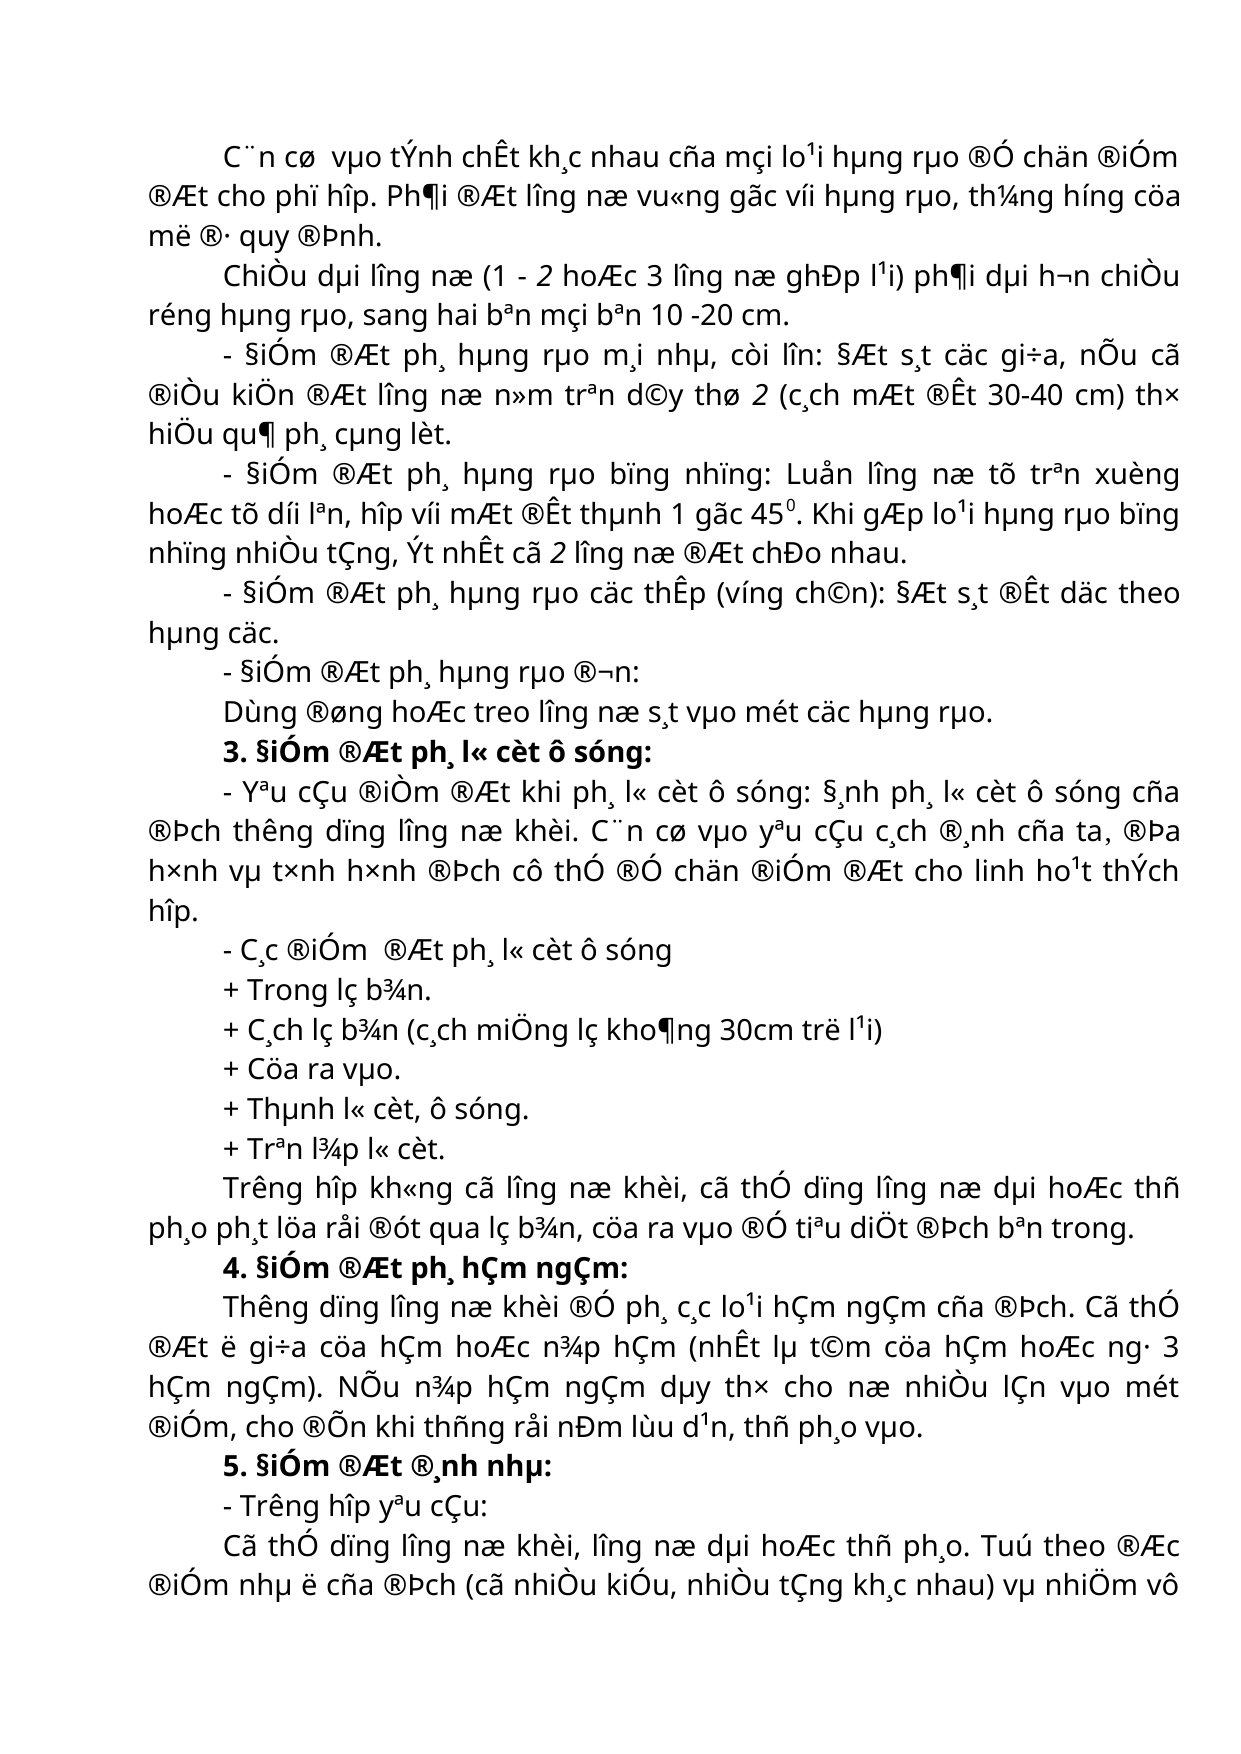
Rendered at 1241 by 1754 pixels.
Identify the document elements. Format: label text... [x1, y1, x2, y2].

text C¨n cø vµo tÝnh chÊt kh¸c nhau cña mçi lo¹i hµng rµo ®Ó chän ®iÓm ®Æt cho phï hîp. Ph¶i ®Æt l­îng næ vu«ng gãc víi hµng rµo, th¼ng h­íng cöa më ®· quy ®Þnh. [148, 136, 1181, 255]
text - Tr­êng hîp yªu cÇu: [148, 1485, 1181, 1525]
text + Cöa ra vµo. [223, 1049, 1181, 1088]
text Tr­êng hîp kh«ng cã l­îng næ khèi, cã thÓ dïng l­îng næ dµi hoÆc thñ ph¸o ph¸t löa råi ®ót qua lç b¾n, cöa ra vµo ®Ó tiªu diÖt ®Þch bªn trong. [148, 1168, 1181, 1247]
text 4. §iÓm ®Æt ph¸ hÇm ngÇm: [148, 1247, 1181, 1287]
text 5. §iÓm ®Æt ®¸nh nhµ: [148, 1446, 1181, 1485]
text + C¸ch lç b¾n (c¸ch miÖng lç kho¶ng 30cm trë l¹i) [223, 1009, 1181, 1049]
text - §iÓm ®Æt ph¸ hµng rµo bïng nhïng: Luån l­îng næ tõ trªn xuèng hoÆc tõ d­íi lªn, hîp víi mÆt ®Êt thµnh 1 gãc 450. Khi gÆp lo¹i hµng rµo bïng nhïng nhiÒu tÇng, Ýt nhÊt cã 2 lîng næ ®Æt chÐo nhau. [148, 453, 1181, 572]
text + Thµnh l« cèt, ô sóng. [223, 1088, 1181, 1128]
text - §iÓm ®Æt ph¸ hµng rµo ®¬n: [148, 652, 1181, 691]
text + Trong lç b¾n. [223, 969, 1181, 1009]
text - C¸c ®iÓm ®Æt ph¸ l« cèt ô sóng [148, 929, 1181, 969]
text ChiÒu dµi l­îng næ (1 - 2 hoÆc 3 l­îng næ ghÐp l¹i) ph¶i dµi h¬n chiÒu réng hµng rµo, sang hai bªn mçi bªn 10 -20 cm. [148, 255, 1181, 334]
text Th­êng dïng l­îng næ khèi ®Ó ph¸ c¸c lo¹i hÇm ngÇm cña ®Þch. Cã thÓ ®Æt ë gi÷a cöa hÇm hoÆc n¾p hÇm (nhÊt lµ t©m cöa hÇm hoÆc ng· 3 hÇm ngÇm). NÕu n¾p hÇm ngÇm dµy th× cho næ nhiÒu lÇn vµo mét ®iÓm, cho ®Õn khi thñng råi nÐm lùu d¹n, thñ ph¸o vµo. [148, 1287, 1181, 1446]
text - Yªu cÇu ®iÒm ®Æt khi ph¸ l« cèt ô sóng: §¸nh ph¸ l« cèt ô sóng cña ®Þch th­êng dïng l­îng næ khèi. C¨n cø vµo yªu cÇu c¸ch ®¸nh cña ta, ®Þa h×nh vµ t×nh h×nh ®Þch cô thÓ ®Ó chän ®iÓm ®Æt cho linh ho¹t thÝch hîp. [148, 771, 1181, 929]
text - §iÓm ®Æt ph¸ hµng rµo cäc thÊp (v­íng ch©n): §Æt s¸t ®Êt däc theo hµng cäc. [148, 572, 1181, 652]
text + Trªn l¾p l« cèt. [223, 1128, 1181, 1168]
text - §iÓm ®Æt ph¸ hµng rµo m¸i nhµ, còi lîn: §Æt s¸t cäc gi÷a, nÕu cã ®iÒu kiÖn ®Æt l­îng næ n»m trªn d©y thø 2 (c¸ch mÆt ®Êt 30-40 cm) th× hiÖu qu¶ ph¸ cµng lèt. [148, 334, 1181, 453]
text Dùng ®øng hoÆc treo l­îng næ s¸t vµo mét cäc hµng rµo. [148, 691, 1181, 731]
text 3. §iÓm ®Æt ph¸ l« cèt ô sóng: [148, 731, 1181, 771]
